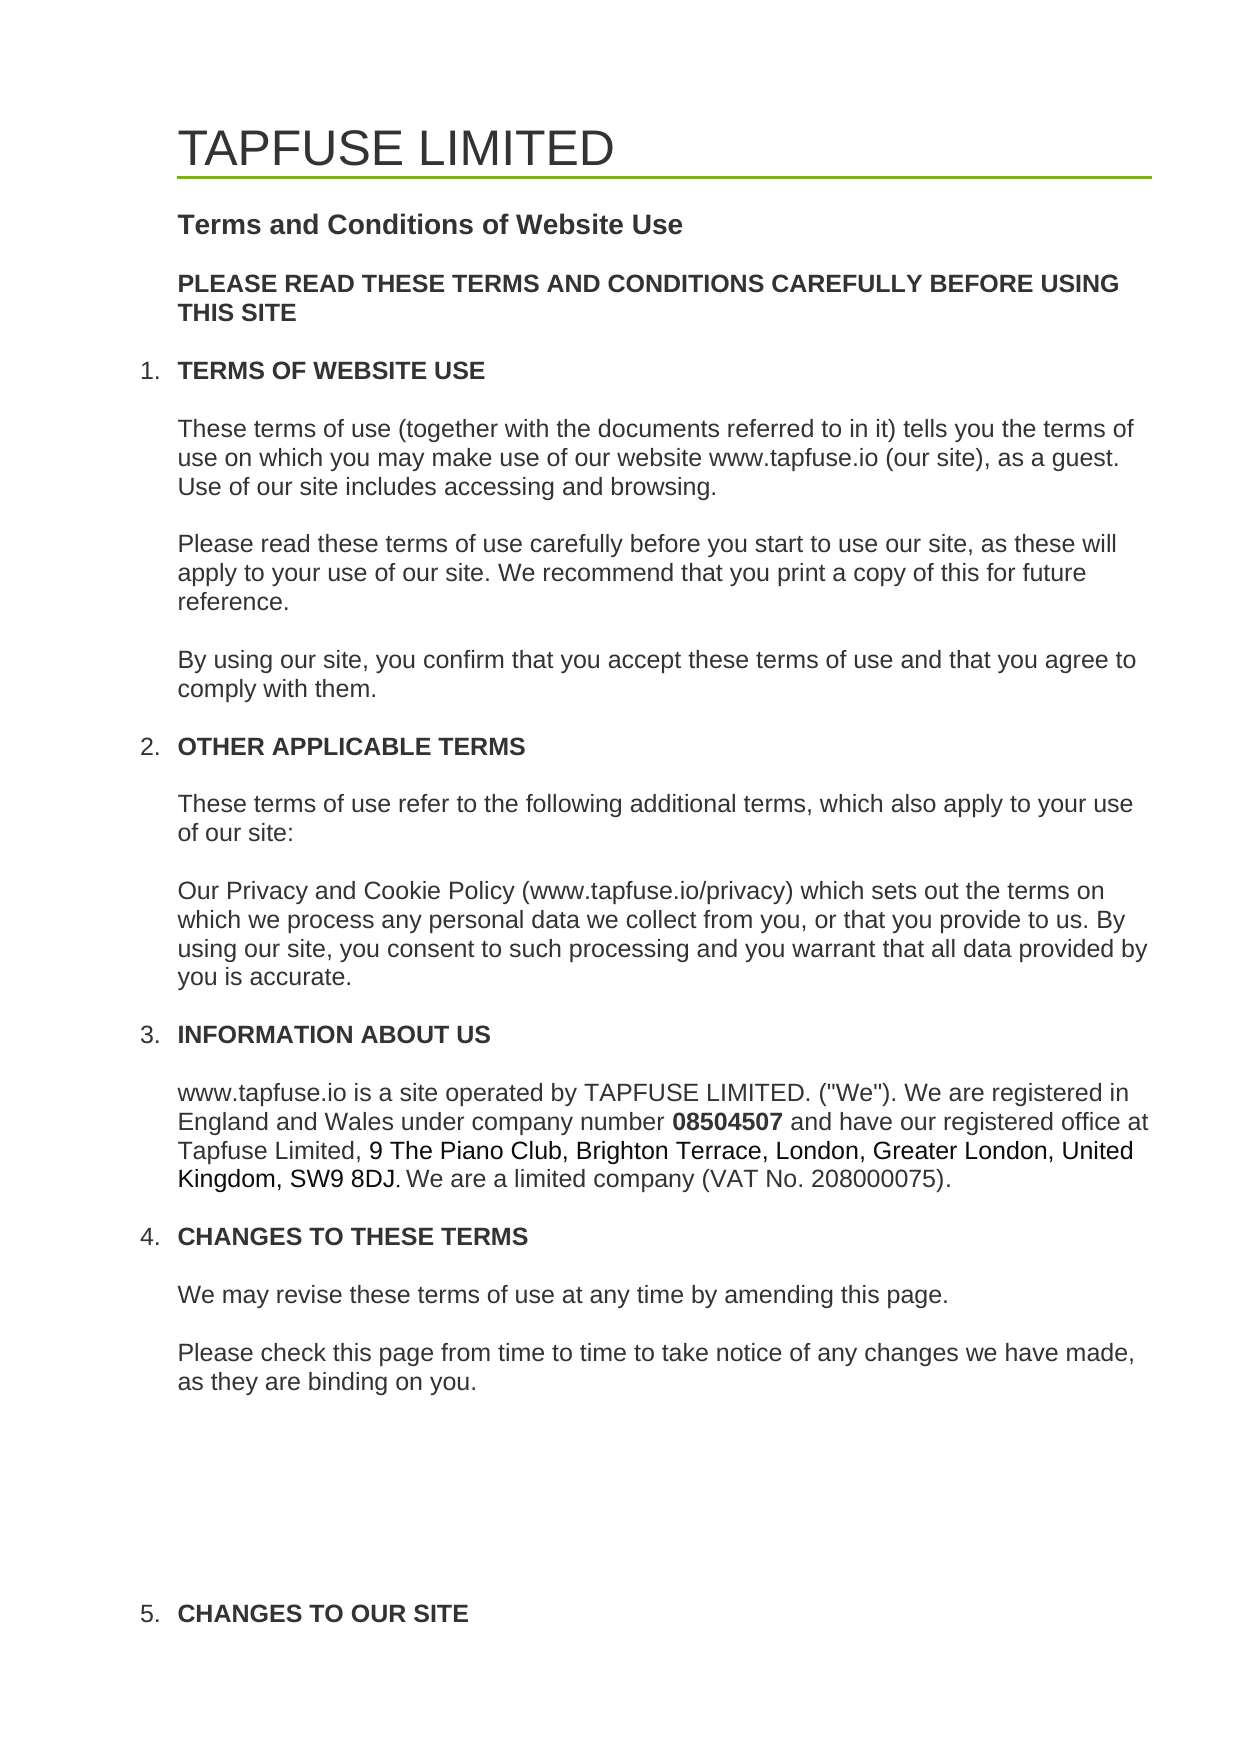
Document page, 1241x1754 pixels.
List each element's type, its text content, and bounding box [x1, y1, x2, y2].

text By using our site, you confirm that you accept these terms of use and that you agree to comply with them. [177, 645, 1152, 702]
list OTHER APPLICABLE TERMS [140, 732, 1152, 760]
list TERMS OF WEBSITE USE [140, 356, 1152, 385]
list CHANGES TO OUR SITE [140, 1599, 1152, 1627]
text www.tapfuse.io is a site operated by TAPFUSE LIMITED. ("We"). We are registered in England and Wales under company number 08504507 and have our registered office at Tapfuse Limited, 9 The Piano Club, Brighton Terrace, London, Greater London, United Kingdom, SW9 8DJ. We are a limited company (VAT No. 208000075). [177, 1078, 1152, 1193]
text We may revise these terms of use at any time by amending this page. [177, 1280, 1152, 1309]
text Our Privacy and Cookie Policy (www.tapfuse.io/privacy) which sets out the terms on which we process any personal data we collect from you, or that you provide to us. By using our site, you consent to such processing and you warrant that all data provided by you is accurate. [177, 876, 1152, 991]
text These terms of use (together with the documents referred to in it) tells you the terms of use on which you may make use of our website www.tapfuse.io (our site), as a guest. Use of our site includes accessing and browsing. [177, 414, 1152, 500]
text Terms and Conditions of Website Use [177, 208, 1152, 240]
list CHANGES TO THESE TERMS [140, 1222, 1152, 1251]
text PLEASE READ THESE TERMS AND CONDITIONS CAREFULLY BEFORE USING THIS SITE [177, 269, 1152, 327]
text TAPFUSE LIMITED [177, 118, 1152, 176]
text Please read these terms of use carefully before you start to use our site, as these will apply to your use of our site. We recommend that you print a copy of this for future reference. [177, 529, 1152, 616]
list INFORMATION ABOUT US [140, 1020, 1152, 1049]
text These terms of use refer to the following additional terms, which also apply to your use of our site: [177, 789, 1152, 847]
text Please check this page from time to time to take notice of any changes we have made, as they are binding on you. [177, 1338, 1152, 1396]
